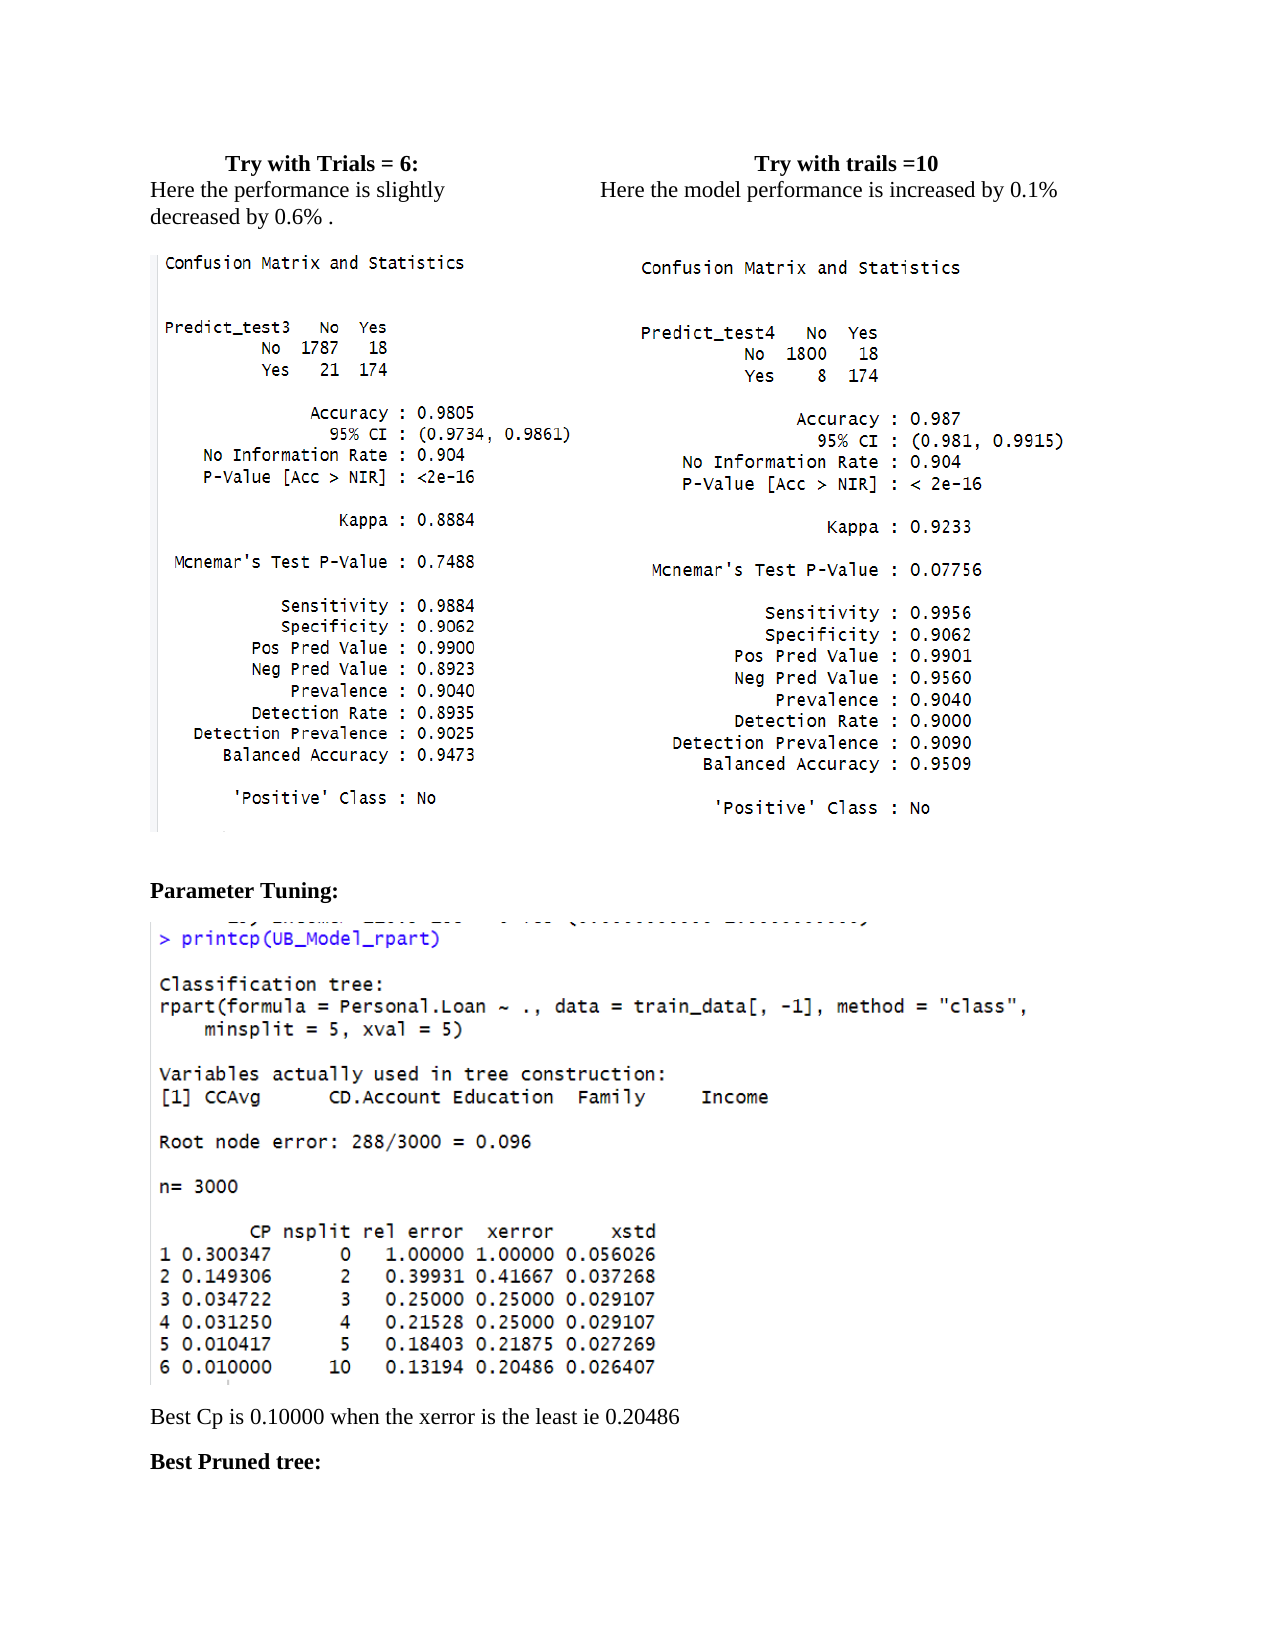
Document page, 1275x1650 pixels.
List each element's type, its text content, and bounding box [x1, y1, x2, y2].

text Best Pruned tree: [150, 1448, 1125, 1475]
picture [150, 255, 628, 832]
picture [633, 259, 1093, 832]
text Here the performance is slightly Here the model performance is increased by 0.1% [150, 176, 1125, 203]
text decreased by 0.6% . [150, 203, 1125, 229]
picture [150, 922, 1095, 1385]
text Best Cp is 0.10000 when the xerror is the least ie 0.20486 [150, 1403, 1125, 1429]
text Parameter Tuning: [150, 877, 1125, 903]
text Try with Trials = 6: Try with trails =10 [150, 150, 1125, 176]
